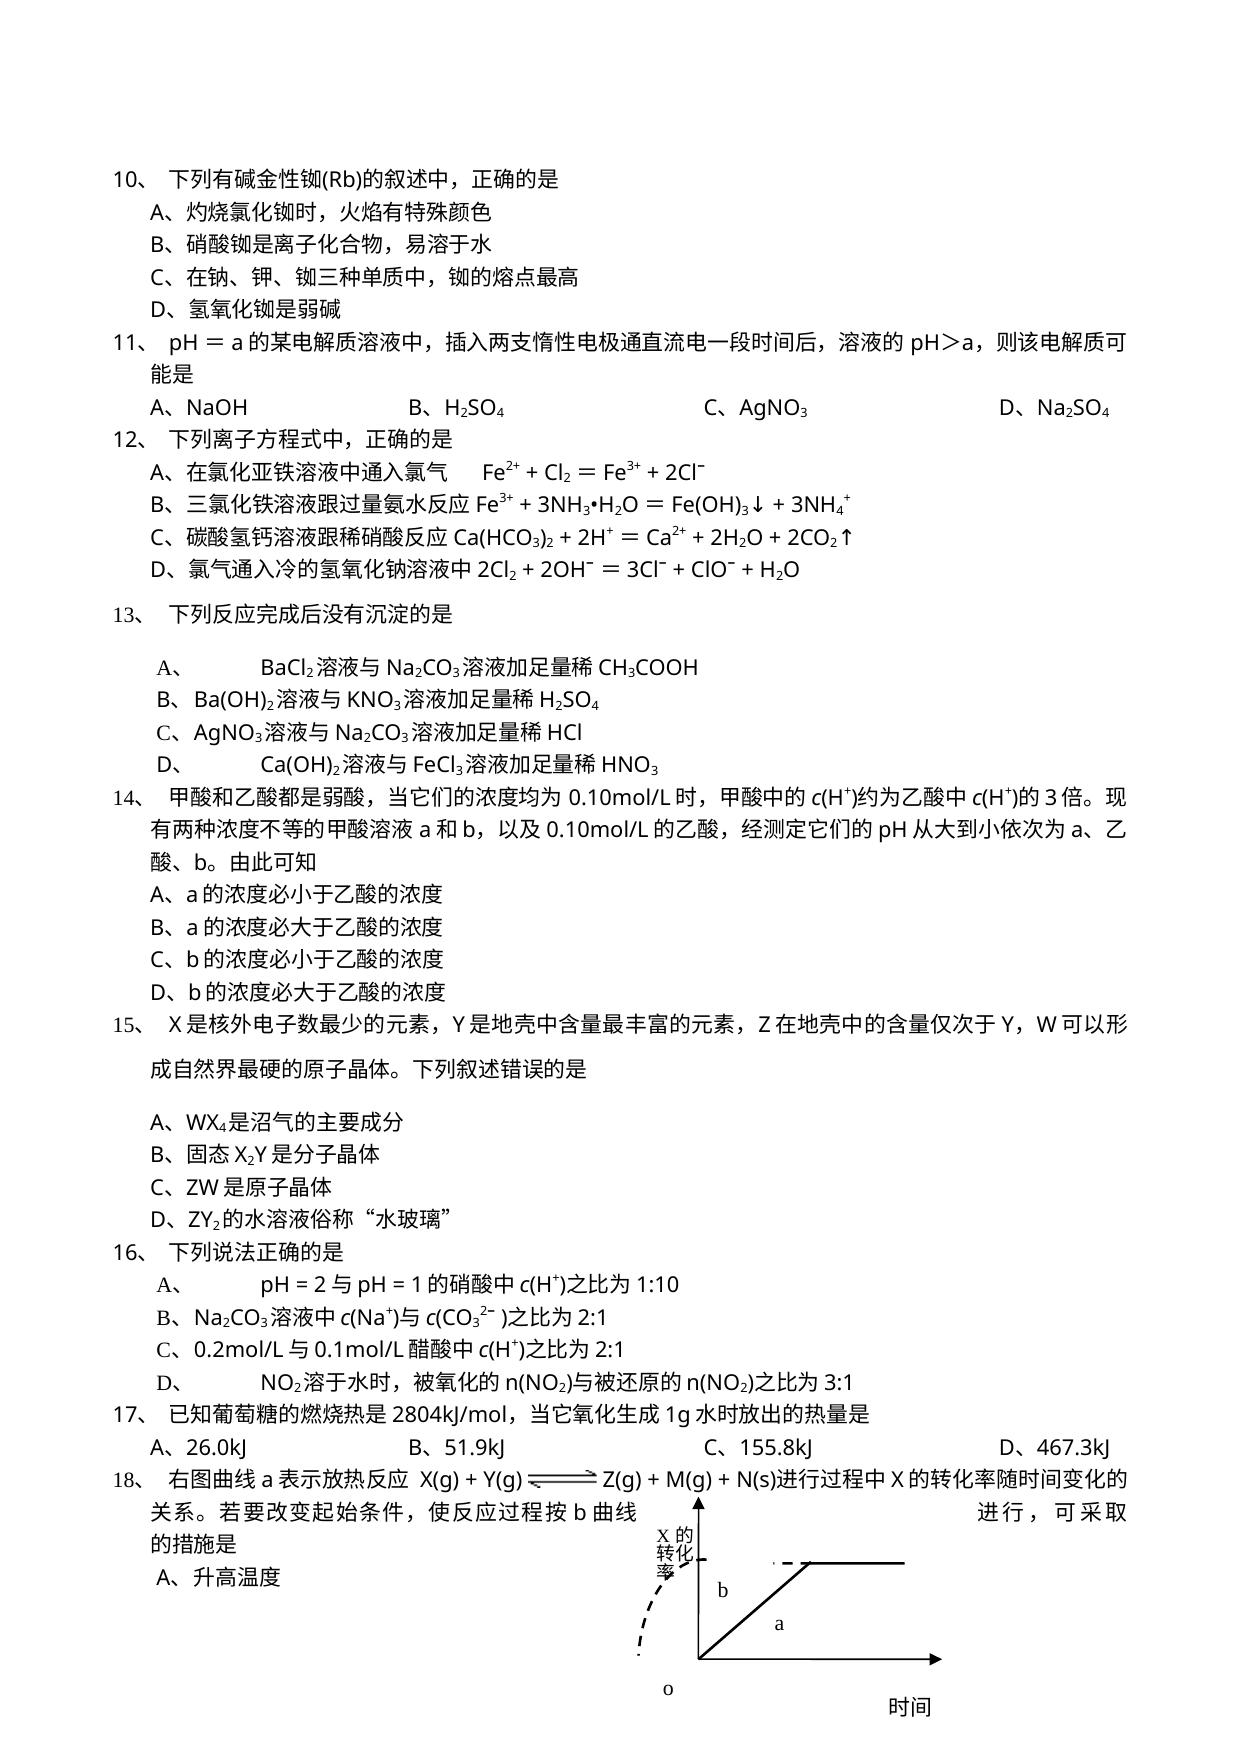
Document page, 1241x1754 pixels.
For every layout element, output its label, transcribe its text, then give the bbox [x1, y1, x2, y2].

list 已知葡萄糖的燃烧热是2804kJ/mol，当它氧化生成1g水时放出的热量是 [112, 1397, 1128, 1429]
list pH = 2与pH = 1的硝酸中c(H+)之比为1:10 [156, 1267, 1128, 1299]
text A、灼烧氯化铷时，火焰有特殊颜色 [150, 194, 1128, 227]
list Na2CO3溶液中c(Na+)与c(CO32ˉ )之比为2:1 [156, 1299, 1128, 1332]
list 下列离子方程式中，正确的是 [112, 422, 1128, 454]
text C、b的浓度必小于乙酸的浓度 [150, 942, 1128, 974]
list 0.2mol/L与0.1mol/L醋酸中c(H+)之比为2:1 [156, 1332, 1128, 1364]
text A、WX4是沼气的主要成分 [150, 1104, 1128, 1137]
list AgNO3溶液与Na2CO3溶液加足量稀HCl [156, 714, 1128, 747]
text A、NaOH B、H2SO4 C、AgNO3 D、Na2SO4 [150, 389, 1128, 422]
text D、氢氧化铷是弱碱 [150, 292, 1128, 324]
text B、三氯化铁溶液跟过量氨水反应 Fe3+ + 3NH3•H2O ＝ Fe(OH)3↓ + 3NH4+ [150, 487, 1128, 519]
list 下列反应完成后没有沉淀的是 [112, 584, 1128, 649]
list 右图曲线a表示放热反应 X(g) + Y(g) Z(g) + M(g) + N(s)进行过程中X的转化率随时间变化的关系。若要改变起始条件，使反应过程按b曲线进行，可采取的措施是 [112, 1462, 1128, 1559]
list 升高温度 [156, 1559, 697, 1592]
text B、硝酸铷是离子化合物，易溶于水 [150, 227, 1128, 259]
list 下列说法正确的是 [112, 1234, 1128, 1267]
text A、26.0kJ B、51.9kJ C、155.8kJ D、467.3kJ [150, 1429, 1128, 1462]
text D、氯气通入冷的氢氧化钠溶液中 2Cl2 + 2OHˉ ＝ 3Clˉ + ClOˉ + H2O [150, 552, 1128, 584]
text A、a的浓度必小于乙酸的浓度 [150, 877, 1128, 909]
text C、ZW是原子晶体 [150, 1169, 1128, 1202]
text B、固态X2Y是分子晶体 [150, 1137, 1128, 1169]
text C、碳酸氢钙溶液跟稀硝酸反应 Ca(HCO3)2 + 2H+ ＝ Ca2+ + 2H2O + 2CO2↑ [150, 519, 1128, 552]
list BaCl2溶液与Na2CO3溶液加足量稀CH3COOH [156, 649, 1128, 682]
list Ba(OH)2溶液与KNO3溶液加足量稀H2SO4 [156, 682, 1128, 714]
list 甲酸和乙酸都是弱酸，当它们的浓度均为0.10mol/L时，甲酸中的c(H+)约为乙酸中c(H+)的3倍。现有两种浓度不等的甲酸溶液a和b，以及0.10mol/L的乙酸，经测定它们的pH从大到小依次为a、乙酸、b。由此可知 [112, 779, 1128, 877]
text B、a的浓度必大于乙酸的浓度 [150, 909, 1128, 942]
list X是核外电子数最少的元素，Y是地壳中含量最丰富的元素，Z在地壳中的含量仅次于Y，W可以形成自然界最硬的原子晶体。下列叙述错误的是 [112, 1007, 1128, 1104]
text D、b的浓度必大于乙酸的浓度 [150, 974, 1128, 1007]
text A、在氯化亚铁溶液中通入氯气 Fe2+ + Cl2 ＝ Fe3+ + 2Clˉ [150, 454, 1128, 487]
list 升高温度 [700, 1559, 1128, 1592]
list pH ＝ a的某电解质溶液中，插入两支惰性电极通直流电一段时间后，溶液的pH＞a，则该电解质可能是 [112, 324, 1128, 389]
text C、在钠、钾、铷三种单质中，铷的熔点最高 [150, 259, 1128, 292]
list NO2溶于水时，被氧化的n(NO2)与被还原的n(NO2)之比为3:1 [156, 1364, 1128, 1397]
text D、ZY2的水溶液俗称“水玻璃” [150, 1202, 1128, 1234]
list Ca(OH)2溶液与FeCl3溶液加足量稀HNO3 [156, 747, 1128, 779]
picture [528, 1470, 597, 1488]
list 下列有碱金性铷(Rb)的叙述中，正确的是 [112, 162, 1128, 194]
